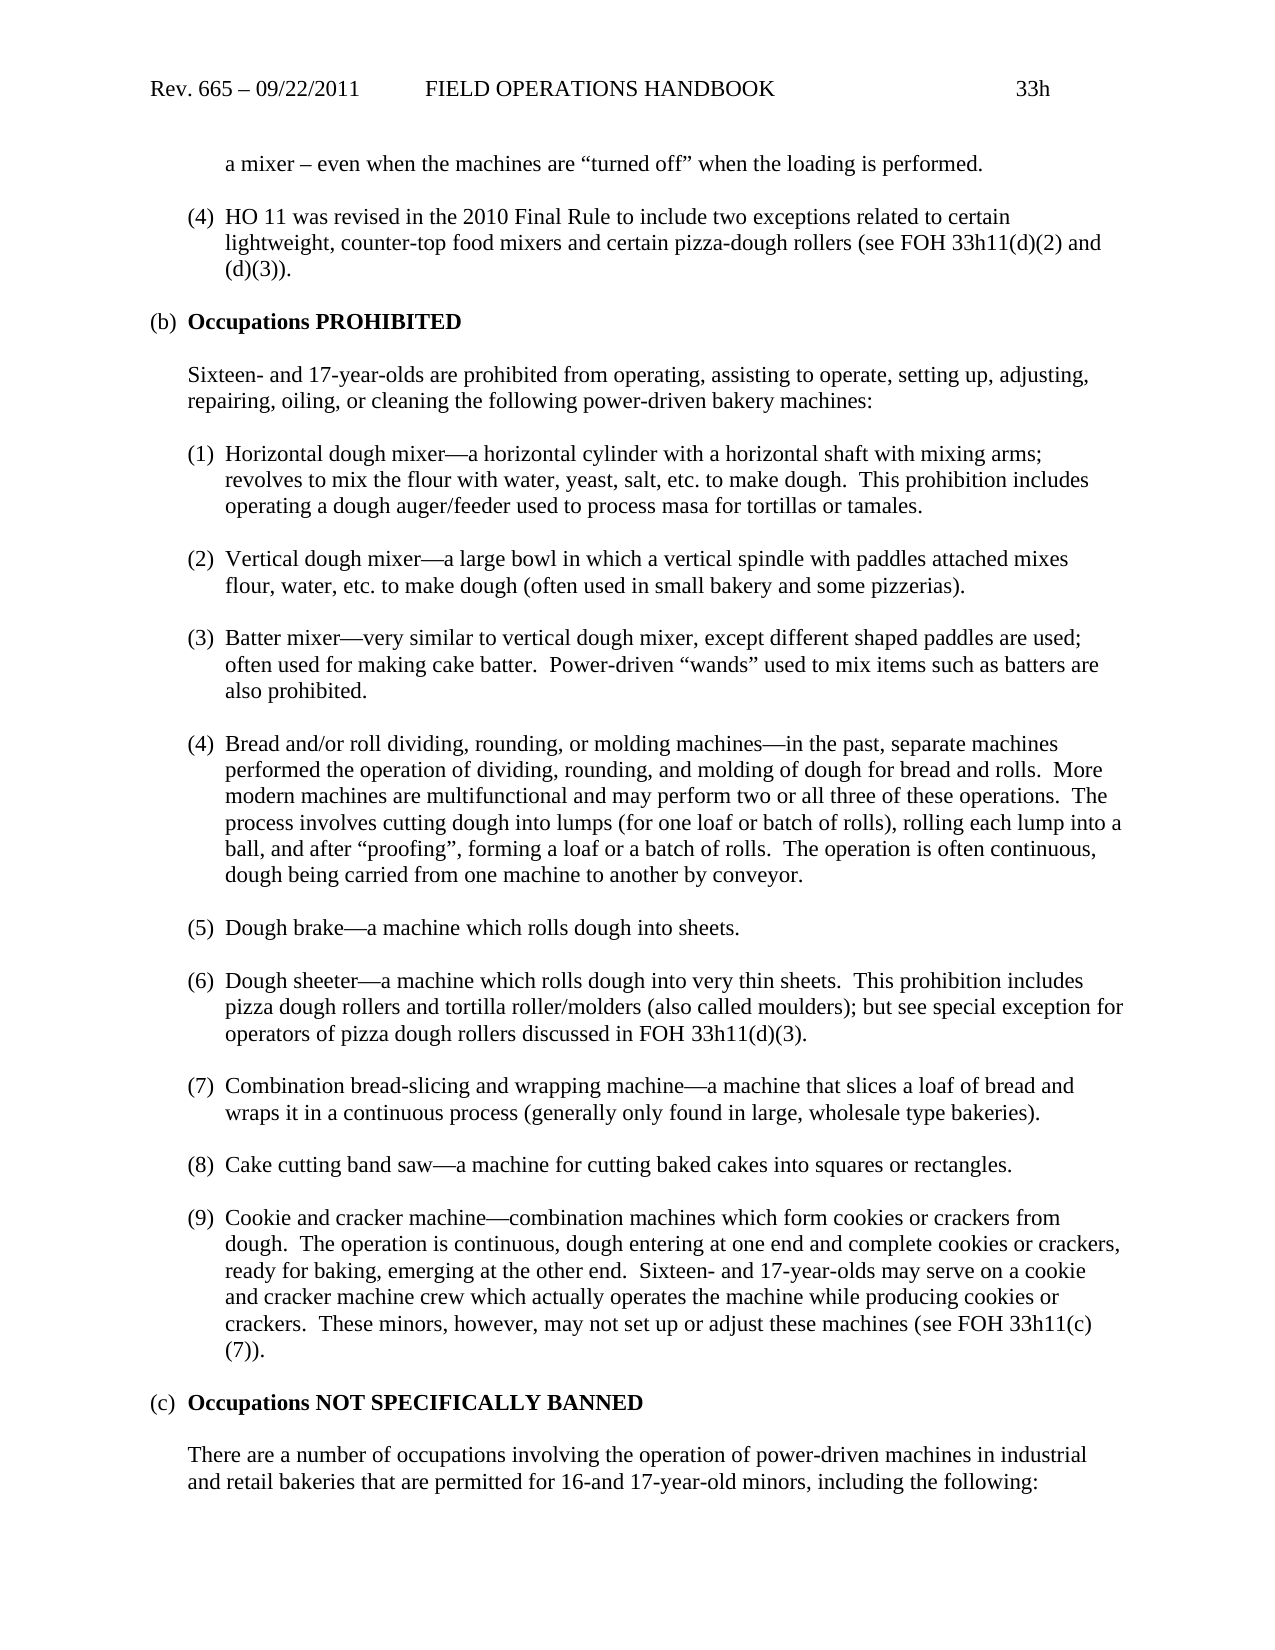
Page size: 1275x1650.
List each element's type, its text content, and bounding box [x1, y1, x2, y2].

list Cookie and cracker machine—combination machines which form cookies or crackers from dough. The operation is continuous, dough entering at one end and complete cookies or crackers, ready for baking, emerging at the other end. Sixteen- and 17-year-olds may serve on a cookie and cracker machine crew which actually operates the machine while producing cookies or crackers. These minors, however, may not set up or adjust these machines (see FOH 33h11(c)(7)). [187, 1204, 1125, 1362]
list HO 11 was revised in the 2010 Final Rule to include two exceptions related to certain lightweight, counter-top food mixers and certain pizza-dough rollers (see FOH 33h11(d)(2) and (d)(3)). [187, 203, 1125, 282]
list Combination bread-slicing and wrapping machine—a machine that slices a loaf of bread and wraps it in a continuous process (generally only found in large, wholesale type bakeries). [187, 1072, 1125, 1125]
list Occupations PROHIBITED [150, 308, 1125, 334]
list Occupations NOT SPECIFICALLY BANNED [150, 1389, 1125, 1415]
list Bread and/or roll dividing, rounding, or molding machines—in the past, separate machines performed the operation of dividing, rounding, and molding of dough for bread and rolls. More modern machines are multifunctional and may perform two or all three of these operations. The process involves cutting dough into lumps (for one loaf or batch of rolls), rolling each lump into a ball, and after “proofing”, forming a loaf or a batch of rolls. The operation is often continuous, dough being carried from one machine to another by conveyor. [187, 730, 1125, 888]
list Dough sheeter—a machine which rolls dough into very thin sheets. This prohibition includes pizza dough rollers and tortilla roller/molders (also called moulders); but see special exception for operators of pizza dough rollers discussed in FOH 33h11(d)(3). [187, 967, 1125, 1046]
list Dough brake—a machine which rolls dough into sheets. [187, 914, 1125, 941]
list Sixteen- and 17-year-olds are prohibited from operating, assisting to operate, setting up, adjusting, repairing, oiling, or cleaning the following power-driven bakery machines: [187, 361, 1125, 413]
list Vertical dough mixer—a large bowl in which a vertical spindle with paddles attached mixes flour, water, etc. to make dough (often used in small bakery and some pizzerias). [187, 545, 1125, 598]
list There are a number of occupations involving the operation of power-driven machines in industrial and retail bakeries that are permitted for 16-and 17-year-old minors, including the following: [187, 1441, 1125, 1494]
list Cake cutting band saw—a machine for cutting baked cakes into squares or rectangles. [187, 1151, 1125, 1178]
list Batter mixer—very similar to vertical dough mixer, except different shaped paddles are used; often used for making cake batter. Power-driven “wands” used to mix items such as batters are also prohibited. [187, 624, 1125, 703]
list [187, 150, 1125, 176]
list Horizontal dough mixer—a horizontal cylinder with a horizontal shaft with mixing arms; revolves to mix the flour with water, yeast, salt, etc. to make dough. This prohibition includes operating a dough auger/feeder used to process masa for tortillas or tamales. [187, 440, 1125, 519]
